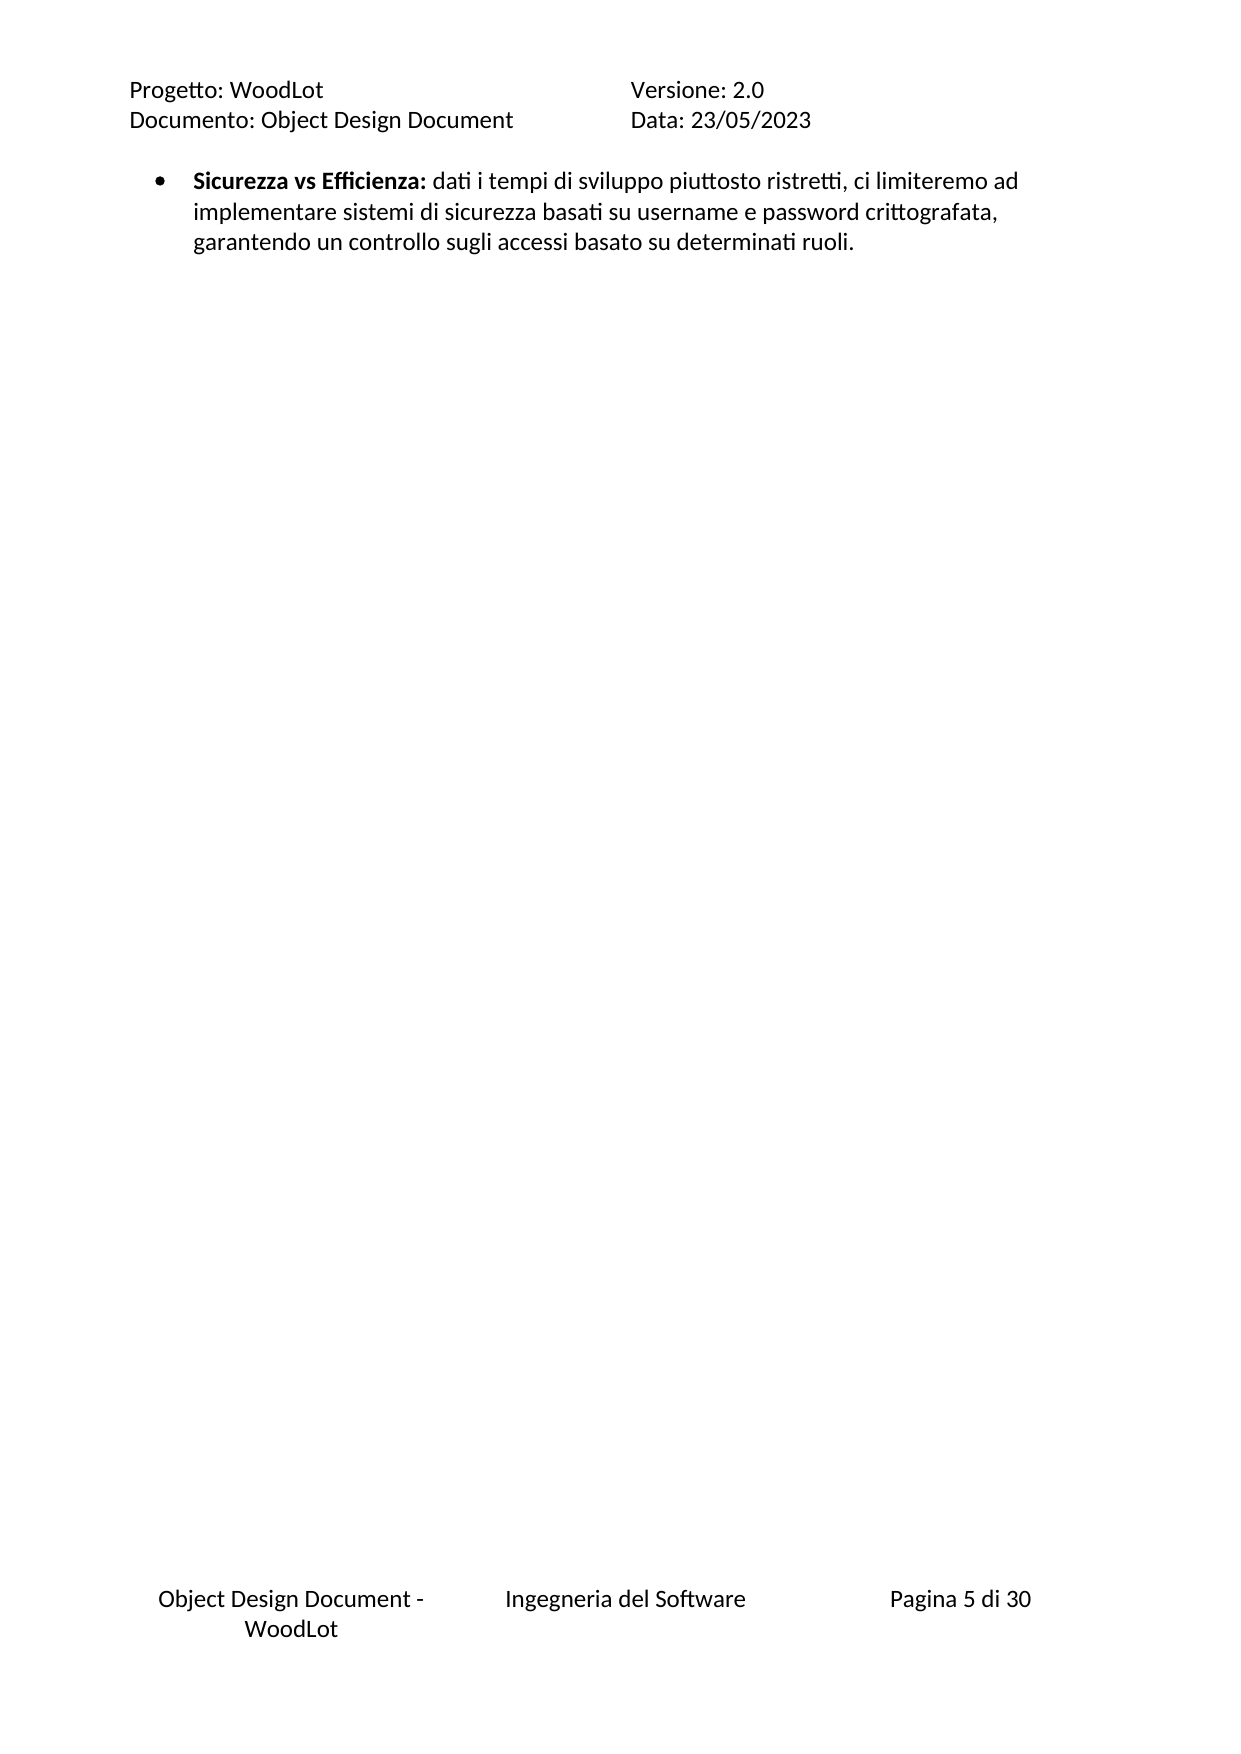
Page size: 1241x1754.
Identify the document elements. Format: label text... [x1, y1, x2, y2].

list Sicurezza vs Efficienza: dati i tempi di sviluppo piuttosto ristretti, ci limiteremo ad implementare sistemi di sicurezza basati su username e password crittografata, garantendo un controllo sugli accessi basato su determinati ruoli. [156, 165, 1122, 257]
